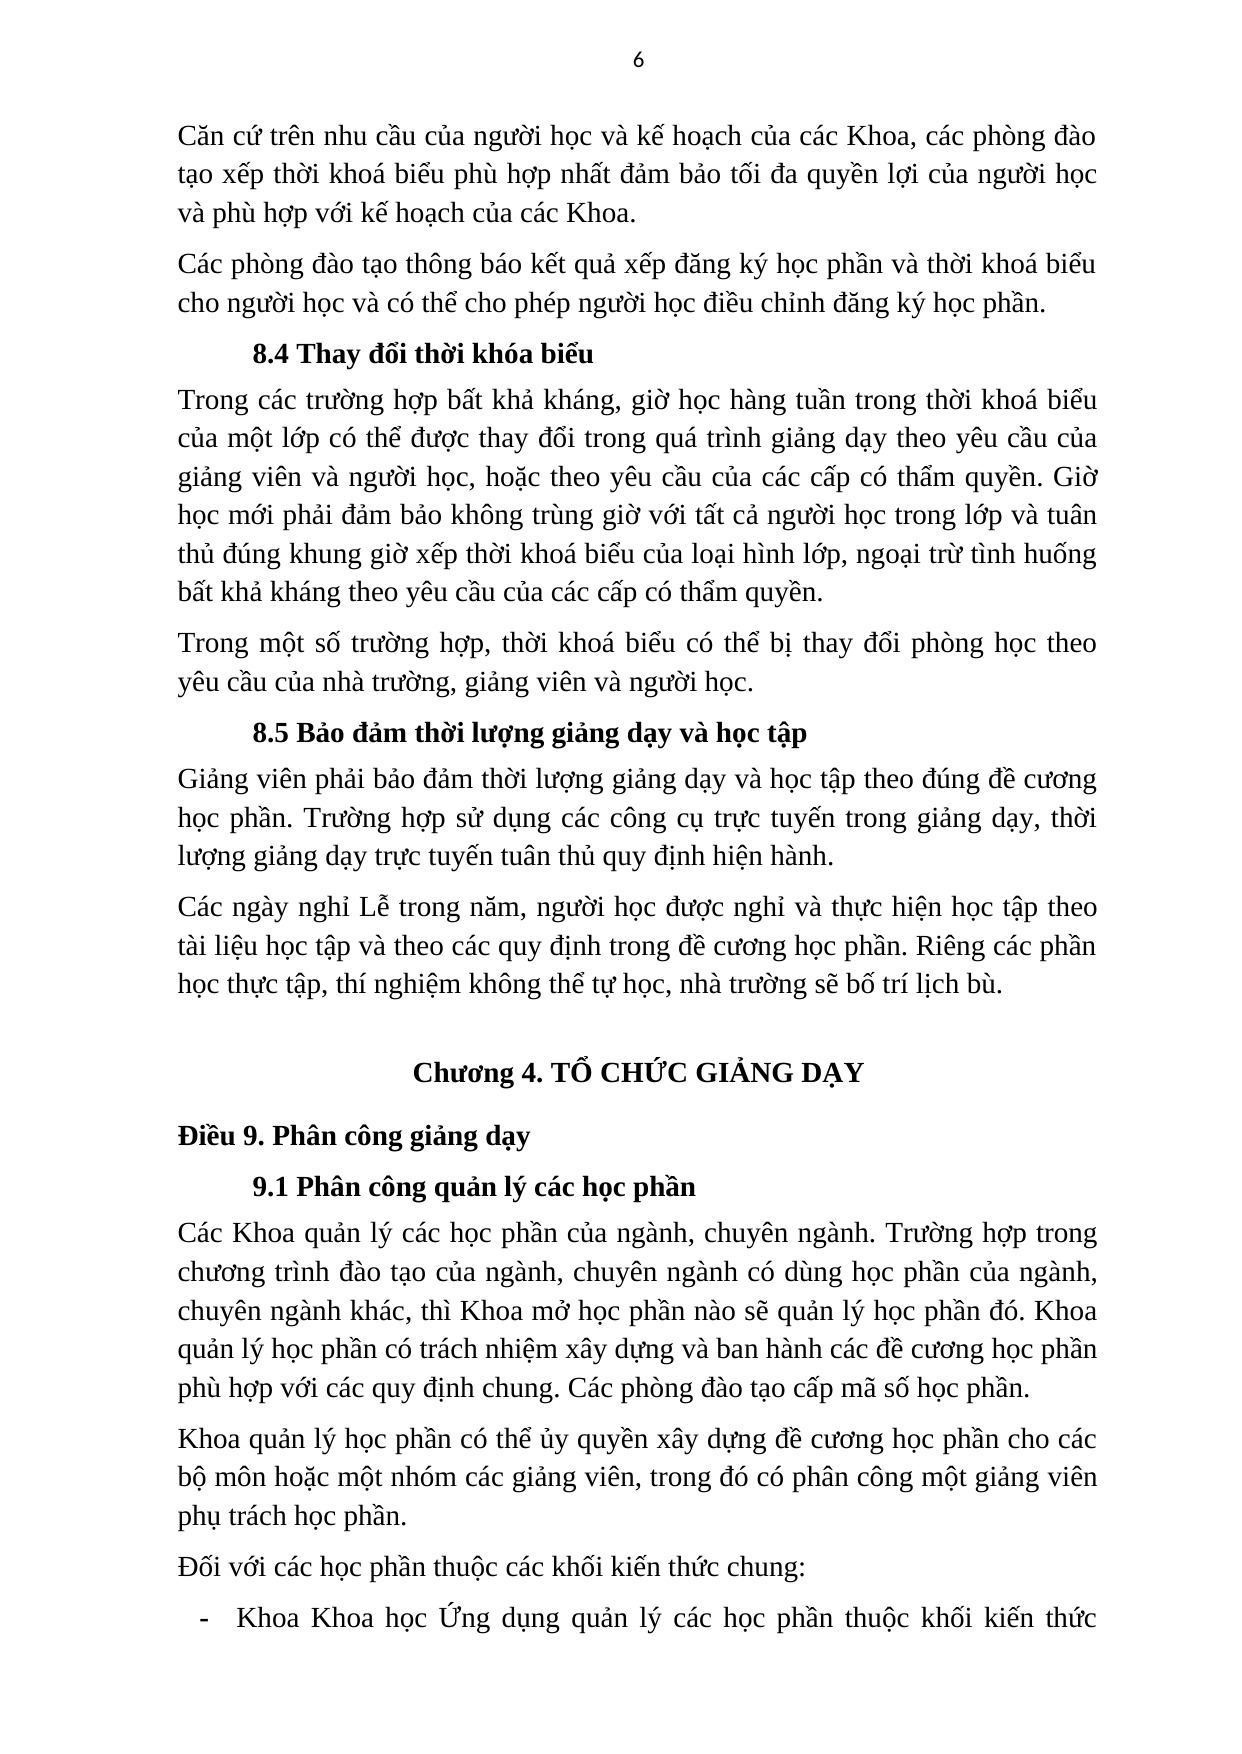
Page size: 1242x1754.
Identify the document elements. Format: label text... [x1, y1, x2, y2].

text Các phòng đào tạo thông báo kết quả xếp đăng ký học phần và thời khoá biểu cho người học và có thể cho phép người học điều chỉnh đăng ký học phần. [177, 246, 1098, 318]
text Các Khoa quản lý các học phần của ngành, chuyên ngành. Trường hợp trong chương trình đào tạo của ngành, chuyên ngành có dùng học phần của ngành, chuyên ngành khác, thì Khoa mở học phần nào sẽ quản lý học phần đó. Khoa quản lý học phần có trách nhiệm xây dựng và ban hành các đề cương học phần phù hợp với các quy định chung. Các phòng đào tạo cấp mã số học phần. [177, 1216, 1098, 1403]
text Chương 4. TỔ CHỨC GIẢNG DẠY [177, 1055, 1100, 1088]
text Các ngày nghỉ Lễ trong năm, người học được nghỉ và thực hiện học tập theo tài liệu học tập và theo các quy định trong đề cương học phần. Riêng các phần học thực tập, thí nghiệm không thể tự học, nhà trường sẽ bố trí lịch bù. [177, 889, 1098, 1000]
text Trong một số trường hợp, thời khoá biểu có thể bị thay đổi phòng học theo yêu cầu của nhà trường, giảng viên và người học. [177, 626, 1098, 698]
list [199, 1600, 1099, 1633]
text Giảng viên phải bảo đảm thời lượng giảng dạy và học tập theo đúng đề cương học phần. Trường hợp sử dụng các công cụ trực tuyến trong giảng dạy, thời lượng giảng dạy trực tuyến tuân thủ quy định hiện hành. [177, 761, 1098, 872]
text Trong các trường hợp bất khả kháng, giờ học hàng tuần trong thời khoá biểu của một lớp có thể được thay đổi trong quá trình giảng dạy theo yêu cầu của giảng viên và người học, hoặc theo yêu cầu của các cấp có thẩm quyền. Giờ học mới phải đảm bảo không trùng giờ với tất cả người học trong lớp và tuân thủ đúng khung giờ xếp thời khoá biểu của loại hình lớp, ngoại trừ tình huống bất khả kháng theo yêu cầu của các cấp có thẩm quyền. [177, 382, 1098, 608]
text 8.5 Bảo đảm thời lượng giảng dạy và học tập [252, 715, 1097, 749]
text Căn cứ trên nhu cầu của người học và kế hoạch của các Khoa, các phòng đào tạo xếp thời khoá biểu phù hợp nhất đảm bảo tối đa quyền lợi của người học và phù hợp với kế hoạch của các Khoa. [177, 118, 1098, 229]
text Khoa quản lý học phần có thể ủy quyền xây dựng đề cương học phần cho các bộ môn hoặc một nhóm các giảng viên, trong đó có phân công một giảng viên phụ trách học phần. [177, 1421, 1098, 1531]
text 8.4 Thay đổi thời khóa biểu [252, 336, 1097, 369]
text 9.1 Phân công quản lý các học phần [252, 1169, 1097, 1203]
text Điều 9. Phân công giảng dạy [177, 1118, 1097, 1152]
text Đối với các học phần thuộc các khối kiến thức chung: [177, 1549, 1098, 1582]
